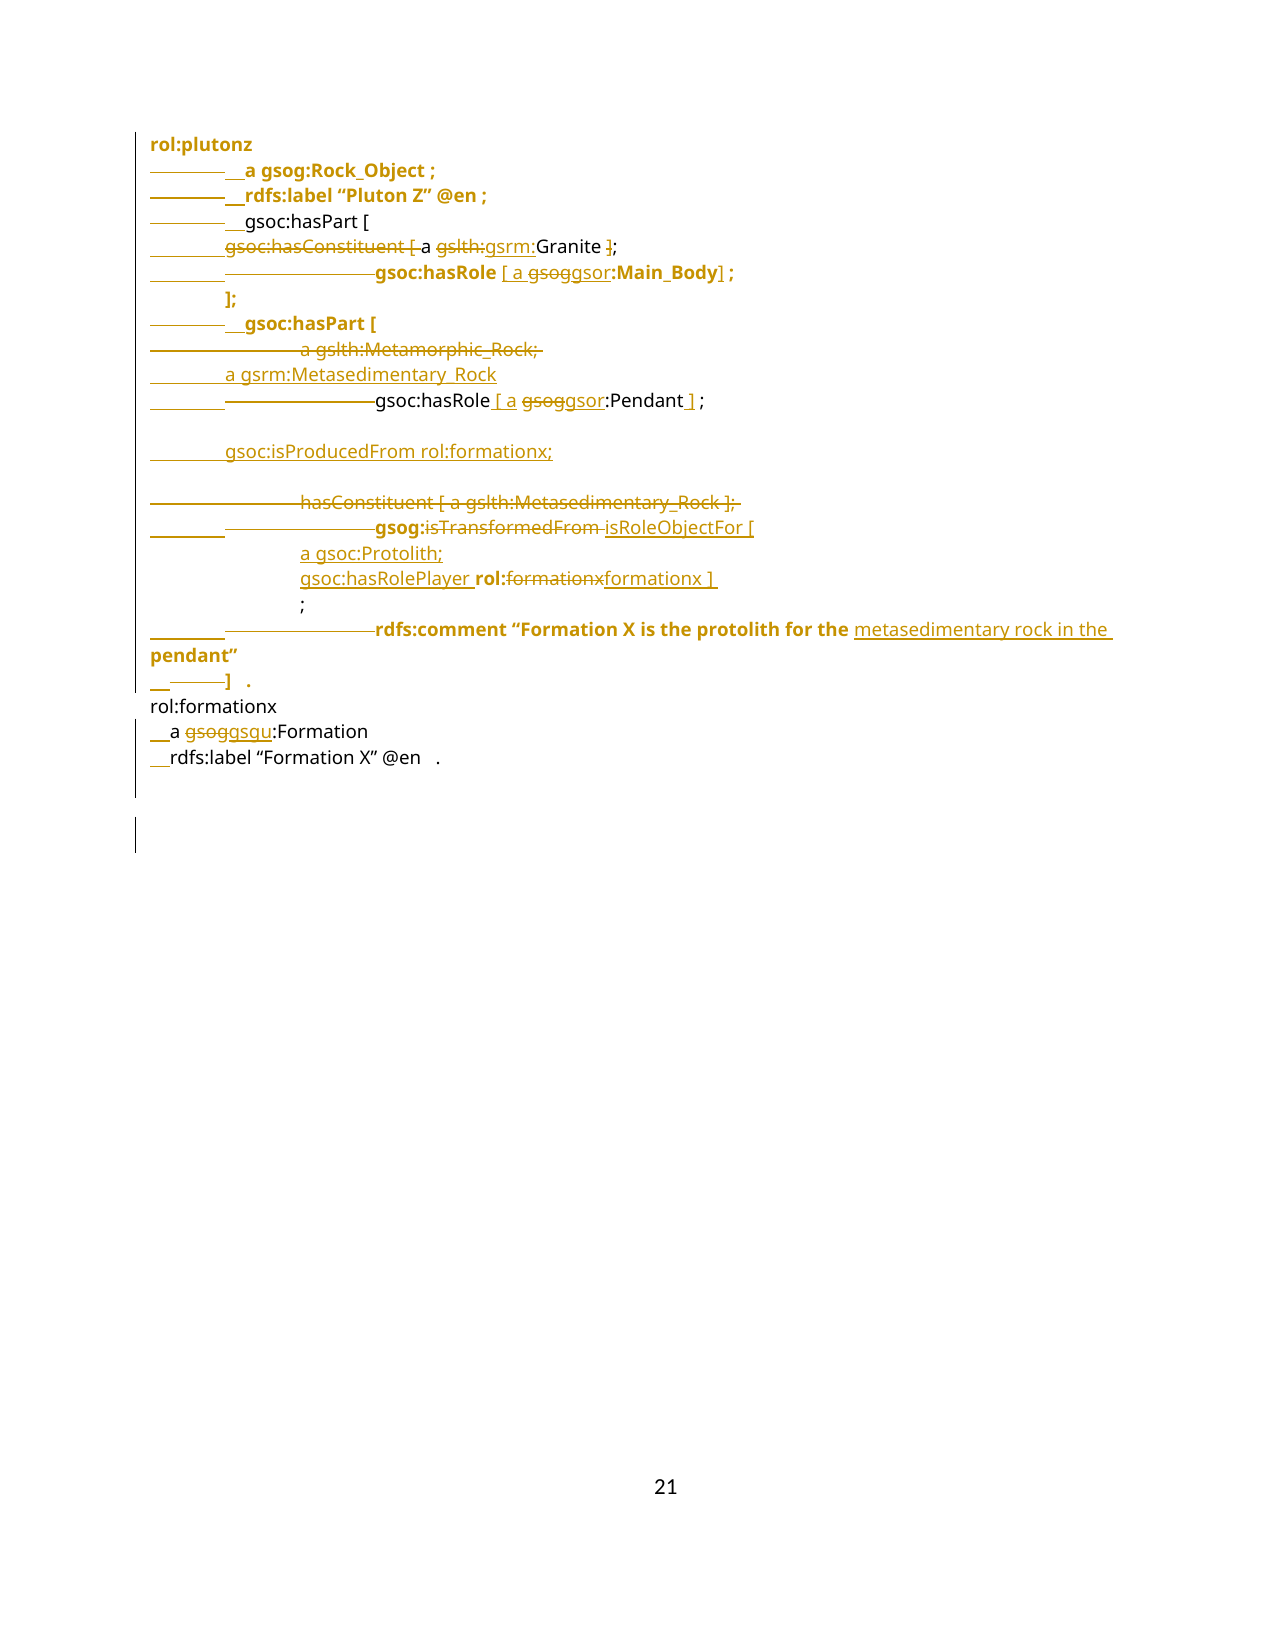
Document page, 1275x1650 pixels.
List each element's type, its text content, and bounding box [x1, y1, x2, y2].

text rol:formationx [150, 693, 1181, 719]
text gsoc:hasPart [ [150, 310, 1181, 336]
text ] . [150, 668, 1181, 693]
text a gsog:Rock_Object ; [150, 157, 1181, 183]
text a Granite ; [150, 234, 1181, 259]
text ; [225, 591, 1181, 617]
text rdfs:label “Formation X” @en . [150, 744, 1181, 770]
text gsoc:hasRole :Pendant ; [150, 387, 1181, 412]
text ]; [150, 285, 1181, 310]
text rol:plutonz [150, 132, 1181, 157]
text gsoc:hasRole :Main_Body ; [150, 259, 1181, 285]
text rol: [225, 566, 1181, 591]
text rdfs:comment “Formation X is the protolith for the pendant” [150, 617, 1181, 668]
text rdfs:label “Pluton Z” @en ; [150, 183, 1181, 208]
text gsog: [150, 514, 1181, 540]
text a :Formation [150, 719, 1181, 744]
text gsoc:hasPart [ [150, 208, 1181, 234]
